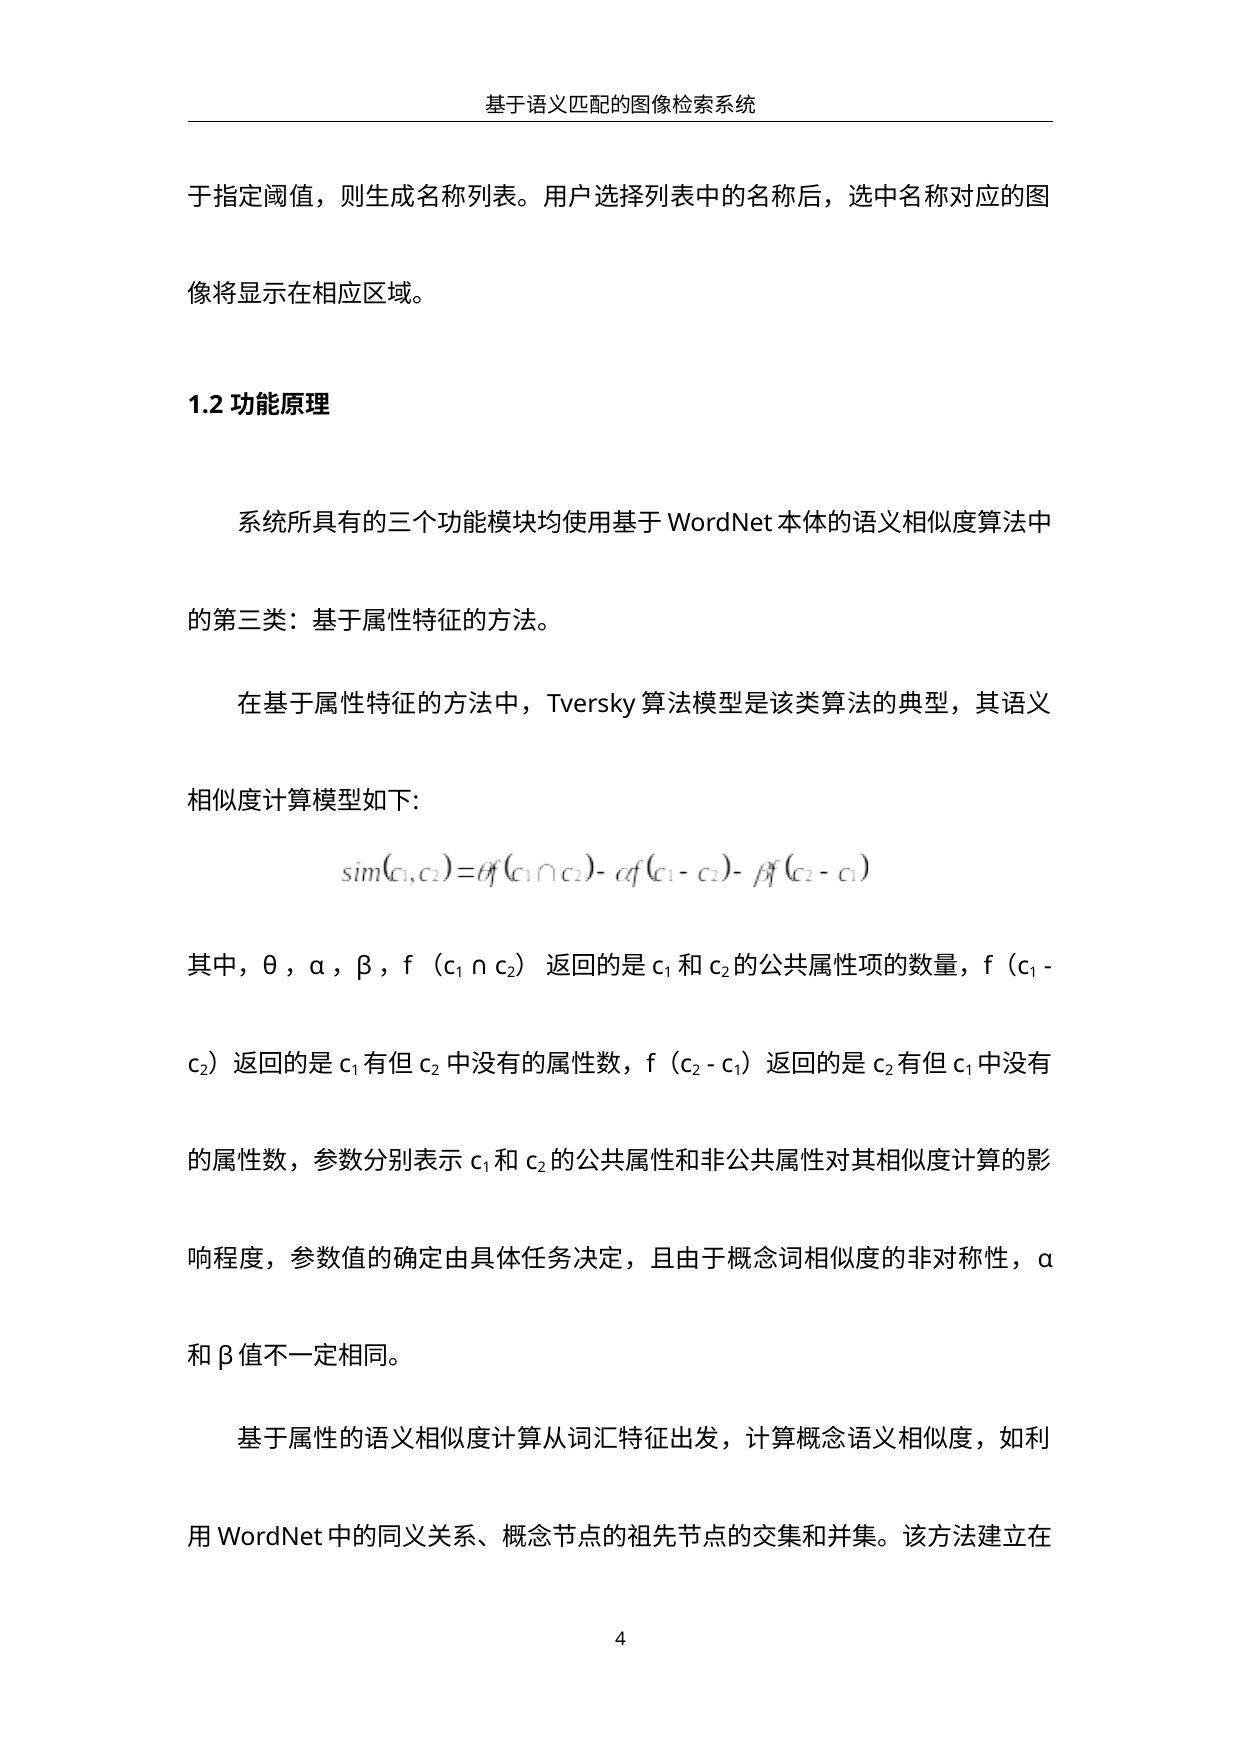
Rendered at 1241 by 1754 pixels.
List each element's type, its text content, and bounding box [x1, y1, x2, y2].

text 在基于属性特征的方法中，Tversky算法模型是该类算法的典型，其语义相似度计算模型如下: [187, 669, 1053, 831]
text 其中，θ ，α ，β ，f （c1 ∩ c2） 返回的是 c1 和 c2 的公共属性项的数量，f（c1 - c2）返回的是 c1 有但 c2 中没有的属性数，f（c2 - c1）返回的是 c2 有但 c1 中没有的属性数，参数分别表示 c1 和 c2 的公共属性和非公共属性对其相似度计算的影响程度，参数值的确定由具体任务决定，且由于概念词相似度的非对称性，α和β值不一定相同。 [187, 931, 1053, 1386]
subtitle 1.2 功能原理 [187, 370, 1053, 435]
text 系统所具有的三个功能模块均使用基于WordNet本体的语义相似度算法中的第三类：基于属性特征的方法。 [187, 488, 1053, 651]
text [187, 162, 1053, 324]
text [187, 1404, 1053, 1567]
